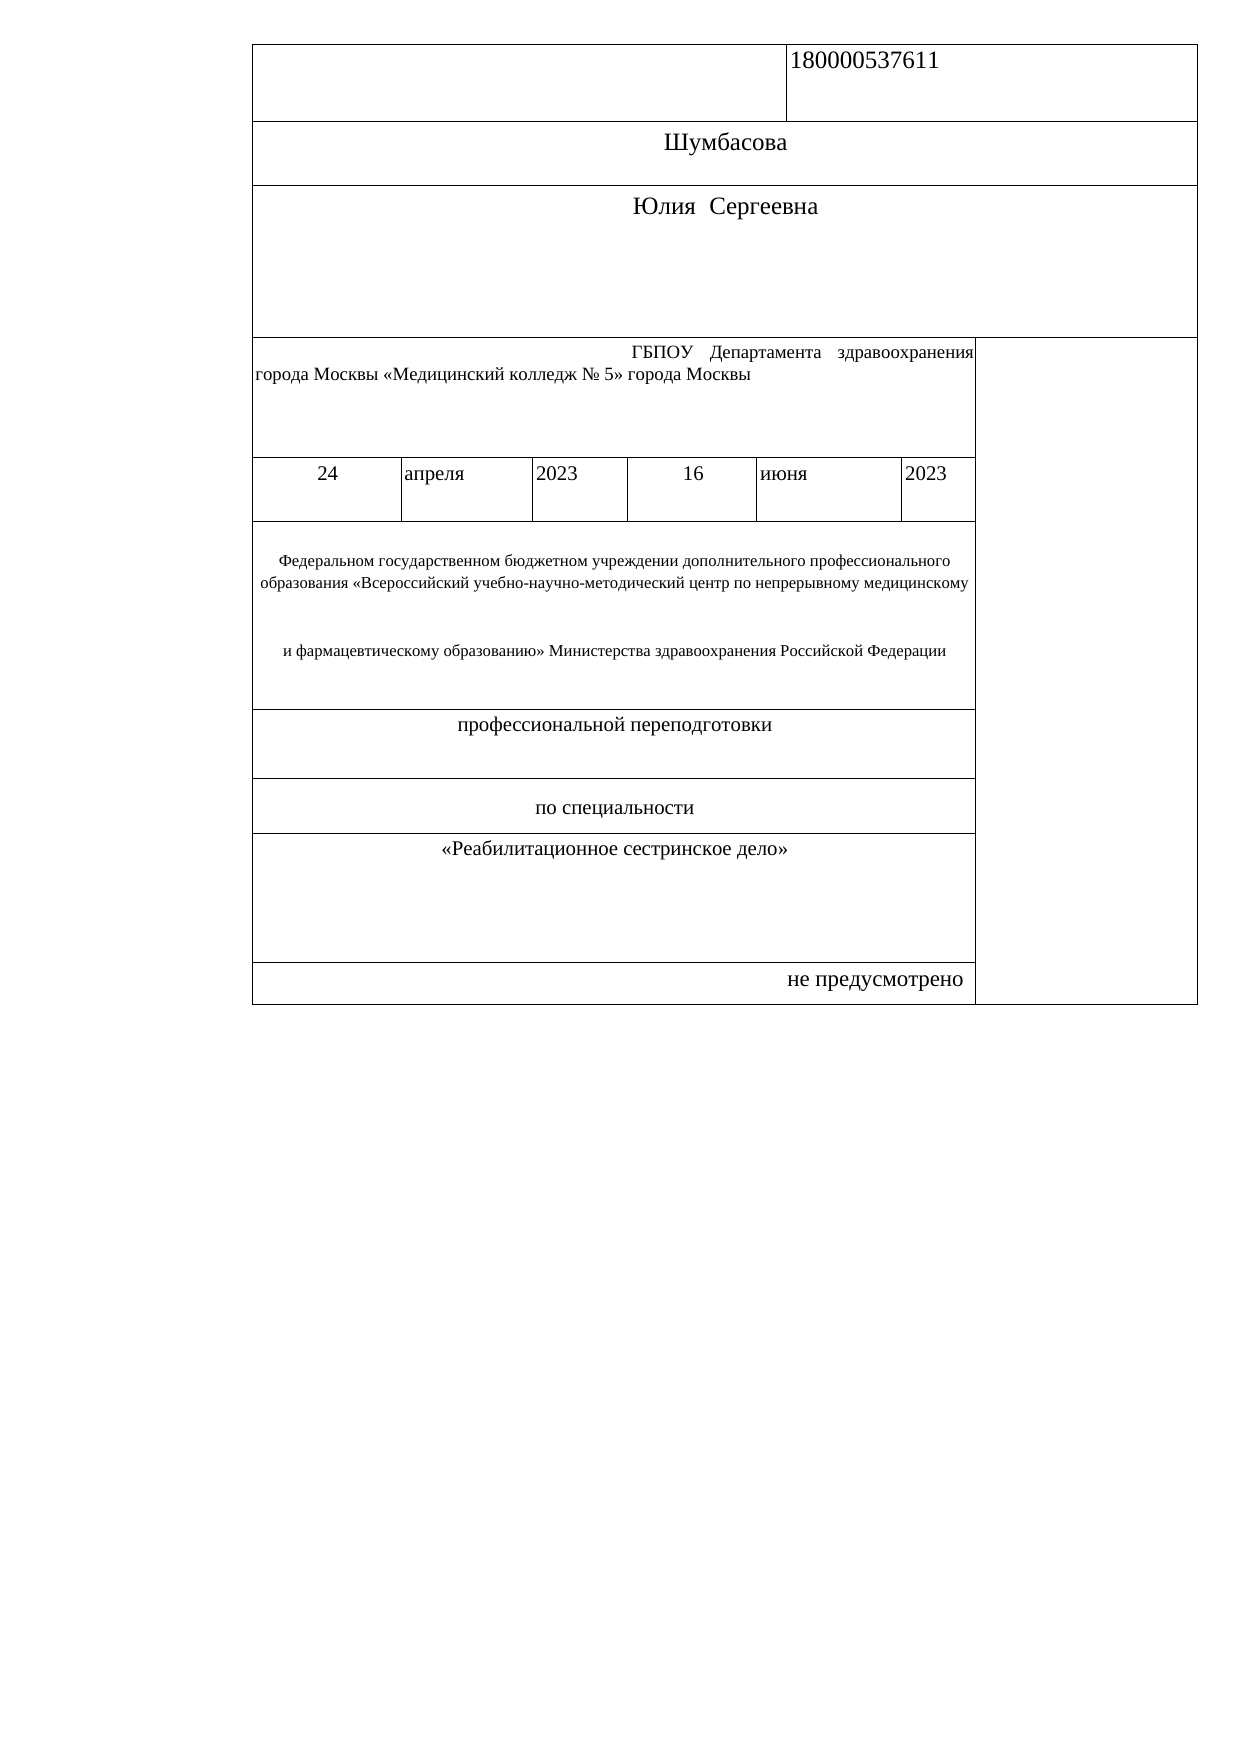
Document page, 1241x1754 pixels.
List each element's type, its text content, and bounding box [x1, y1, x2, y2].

table_cell июня [757, 458, 901, 521]
table_cell ГБПОУ Департамента здравоохранения города Москвы «Медицинский колледж № 5» города Москвы [253, 338, 975, 457]
table_cell Федеральном государственном бюджетном учреждении дополнительного профессионального образования «Всероссийский учебно-научно-методический центр по непрерывному медицинскому и фармацевтическому образованию» Министерства здравоохранения Российской Федерации [253, 522, 975, 709]
table_cell 2023 [902, 458, 975, 521]
table_cell апреля [402, 458, 532, 521]
table_cell не предусмотрено [253, 963, 975, 1003]
table_cell 24 [253, 458, 401, 521]
table_cell «Реабилитационное сестринское дело» [253, 834, 975, 962]
table_cell Юлия Сергеевна [253, 186, 1197, 337]
table_cell Шумбасова [253, 122, 1197, 185]
table_cell профессиональной переподготовки [253, 710, 975, 777]
table_cell 16 [628, 458, 756, 521]
table_header [253, 45, 786, 121]
table_cell по специальности [253, 779, 975, 832]
table_header 180000537611 [787, 45, 1197, 121]
table_cell 2023 [533, 458, 627, 521]
table_cell [976, 338, 1197, 1003]
